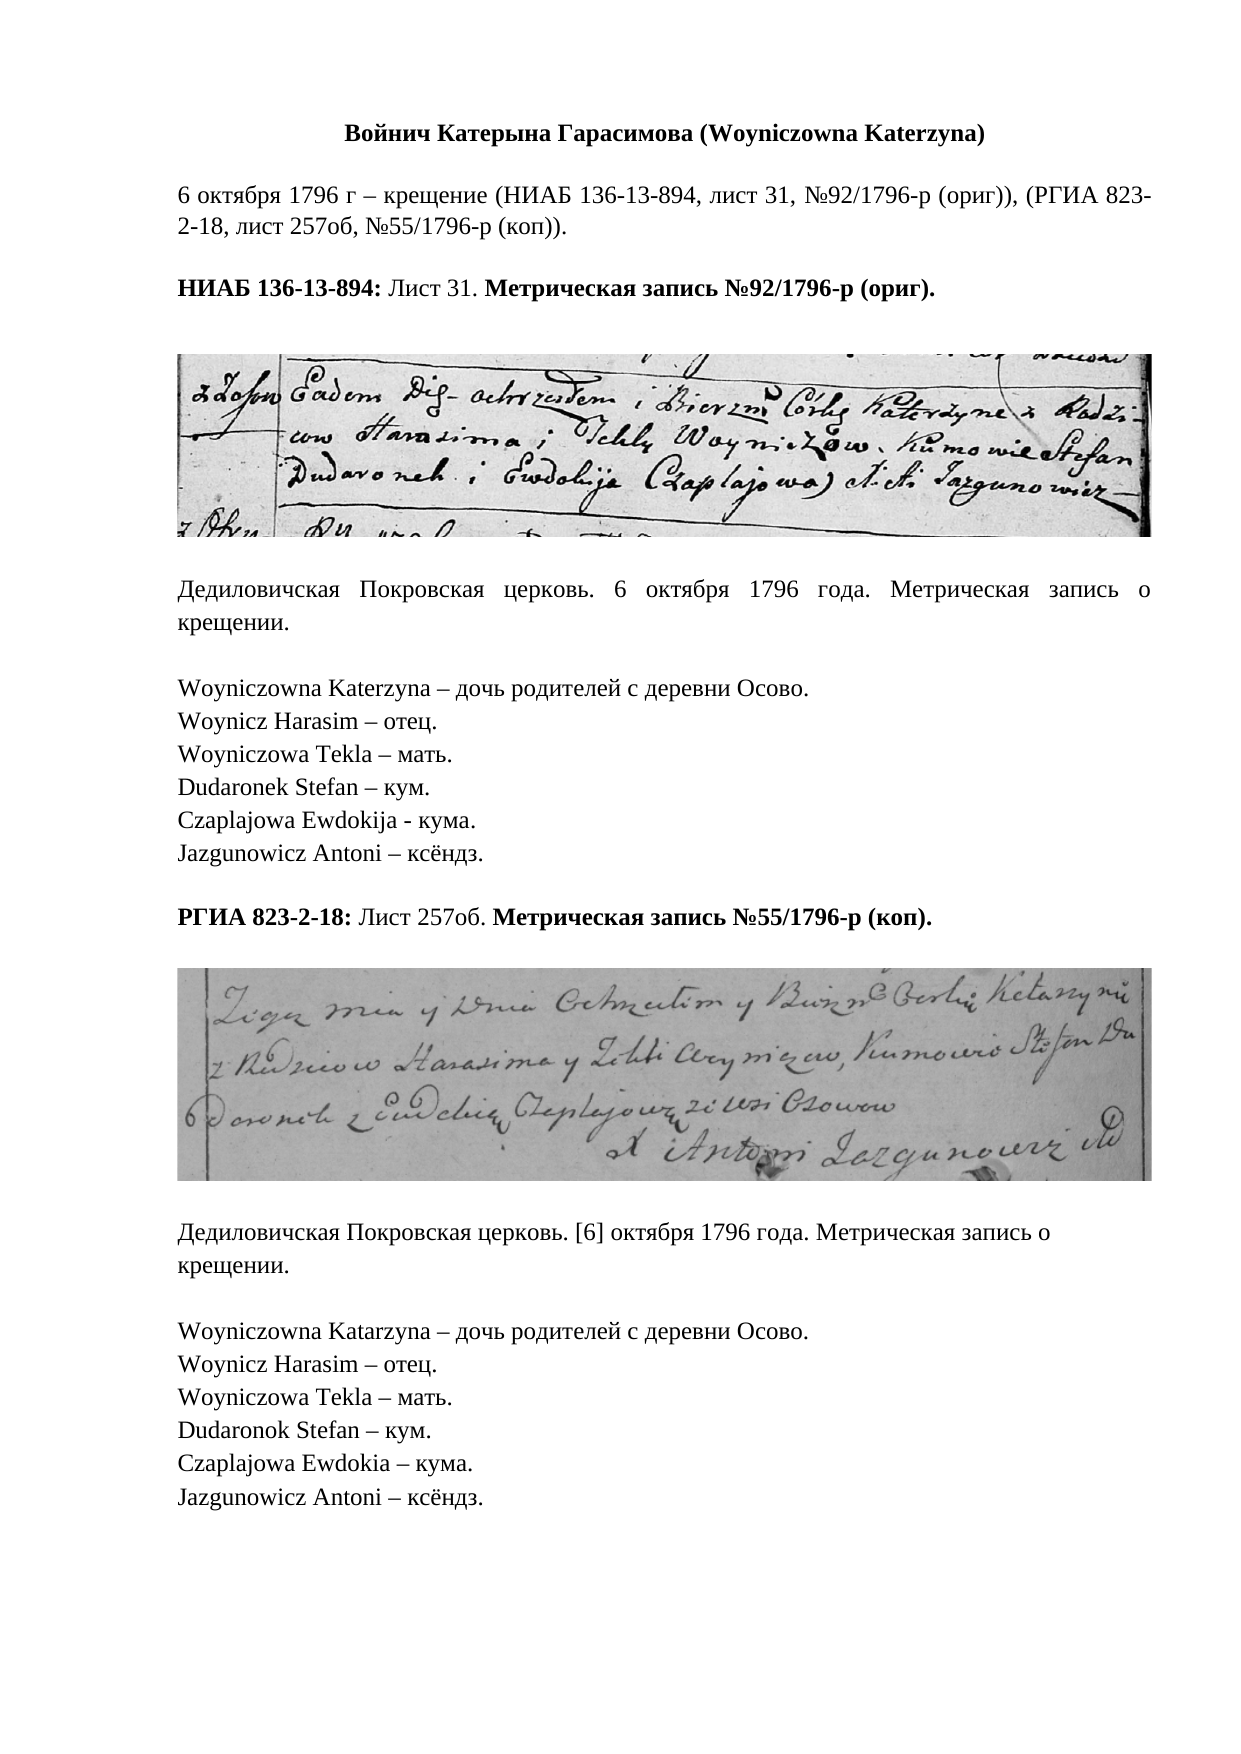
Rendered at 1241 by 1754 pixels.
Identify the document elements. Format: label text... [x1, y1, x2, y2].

text НИАБ 136-13-894: Лист 31. Метрическая запись №92/1796-р (ориг). [177, 273, 1152, 302]
text Woynicz Harasim – отец. [177, 706, 1152, 734]
text Czaplajowa Ewdokija - кума. [177, 805, 1152, 834]
picture [177, 968, 1152, 1181]
text Войнич Катерына Гарасимова (Woyniczowna Katerzyna) [177, 118, 1152, 147]
text Woyniczowna Katerzyna – дочь родителей с деревни Осовo. [177, 673, 1152, 702]
text Woyniczowa Tekla – мать. [177, 1382, 1152, 1411]
text Woyniczowna Katarzyna – дочь родителей с деревни Осово. [177, 1316, 1152, 1345]
text Dudaronok Stefan – кум. [177, 1416, 1152, 1444]
text Dudaronek Stefan – кум. [177, 772, 1152, 801]
text Woynicz Harasim – отец. [177, 1349, 1152, 1378]
text 6 октября 1796 г – крещение (НИАБ 136-13-894, лист 31, №92/1796-р (ориг)), (РГИА 823-2-18, лист 257об, №55/1796-р (коп)). [177, 180, 1152, 240]
text Czaplajowa Ewdokia – кума. [177, 1448, 1152, 1477]
text Дедиловичская Покровская церковь. 6 октября 1796 года. Метрическая запись о крещении. [177, 574, 1152, 636]
text РГИА 823-2-18: Лист 257об. Метрическая запись №55/1796-р (коп). [177, 902, 1152, 931]
text Дедиловичская Покровская церковь. [6] октября 1796 года. Метрическая запись о крещении. [177, 1217, 1152, 1279]
text Jazgunowicz Antoni – ксёндз. [177, 838, 1152, 867]
picture [177, 354, 1152, 537]
text Jazgunowicz Antoni – ксёндз. [177, 1482, 1152, 1510]
text Woyniczowa Tekla – мать. [177, 739, 1152, 768]
